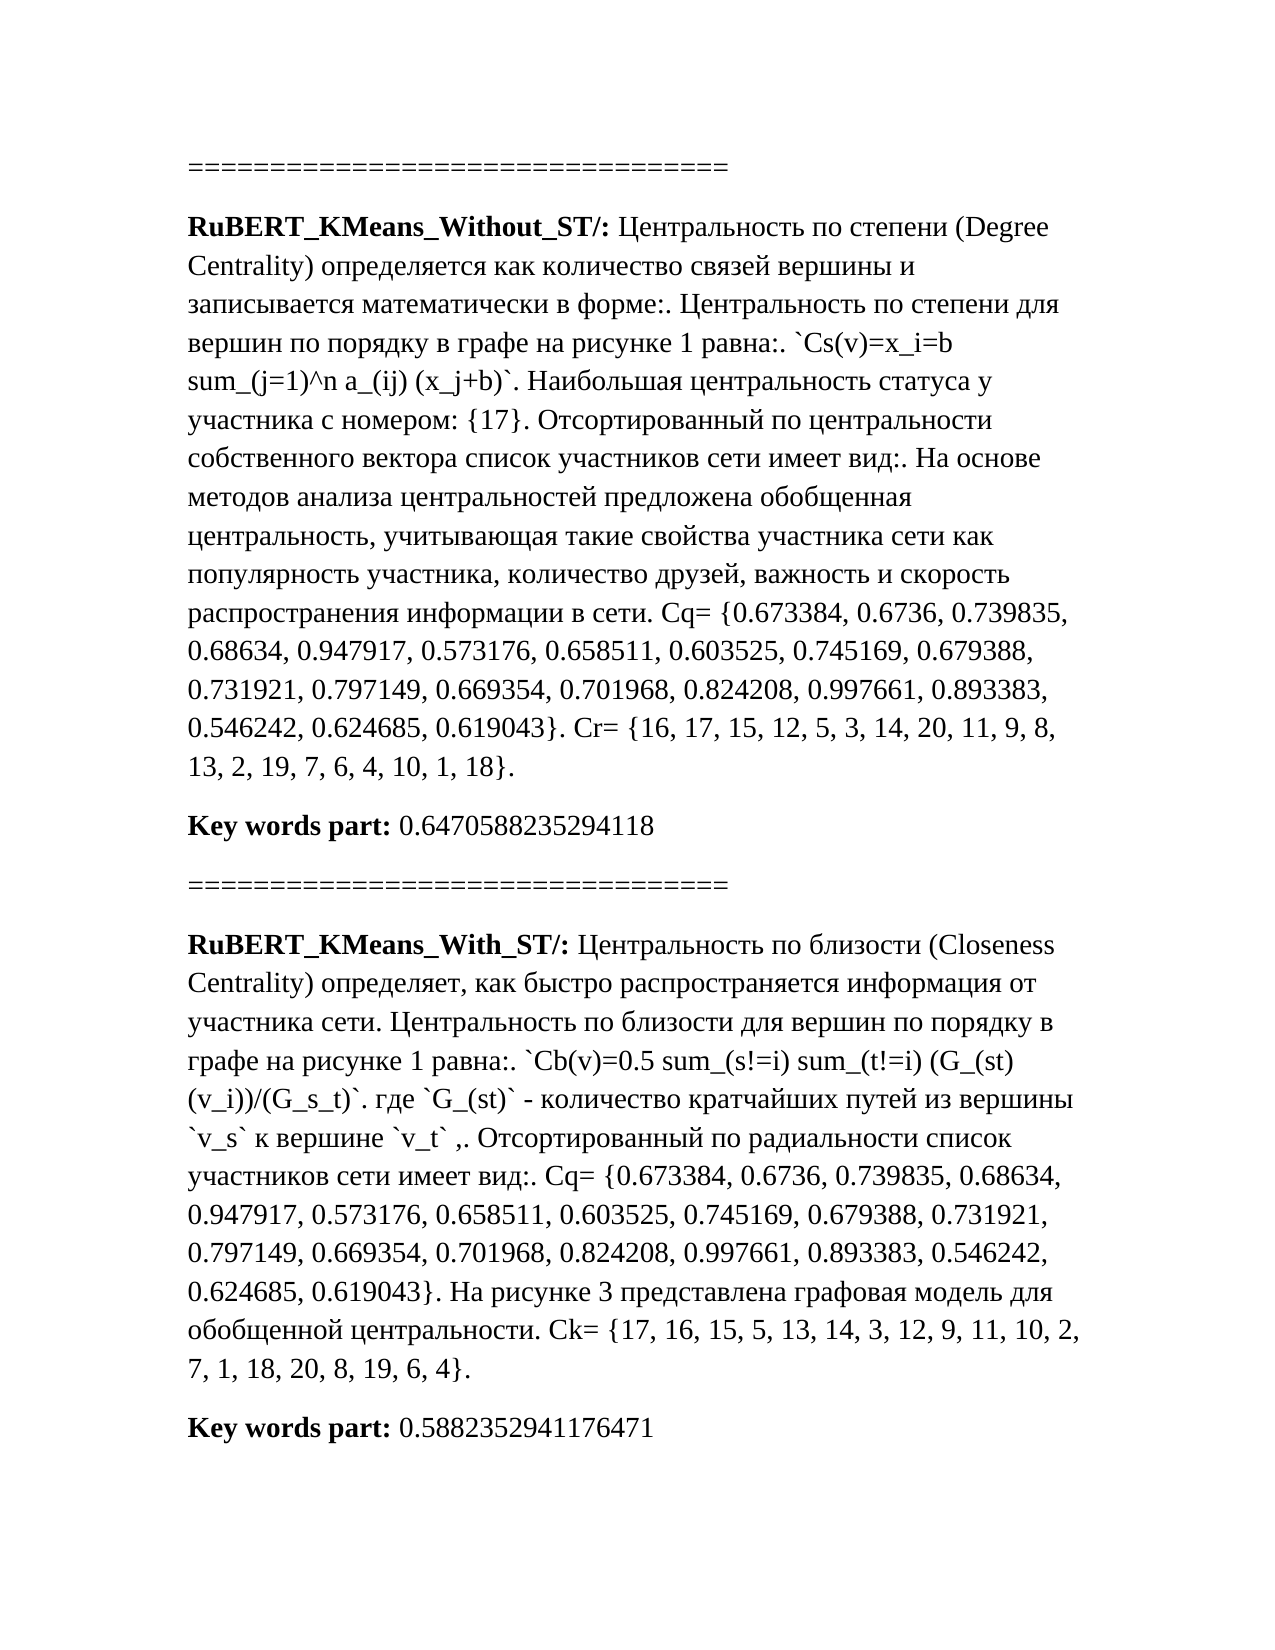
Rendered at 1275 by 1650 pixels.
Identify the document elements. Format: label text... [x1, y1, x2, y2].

text RuBERT_KMeans_Without_ST/: Центральность по степени (Degree Centrality) определяется как количество связей вершины и записывается математически в форме:. Центральность по степени для вершин по порядку в графе на рисунке 1 равна:. `Cs(v)=x_i=b sum_(j=1)^n a_(ij) (x_j+b)`. Наибольшая центральность статуса у участника с номером: {17}. Отсортированный по центральности собственного вектора список участников сети имеет вид:. На основе методов анализа центральностей предложена обобщенная центральность, учитывающая такие свойства участника сети как популярность участника, количество друзей, важность и скорость распространения информации в сети. Cq= {0.673384, 0.6736, 0.739835, 0.68634, 0.947917, 0.573176, 0.658511, 0.603525, 0.745169, 0.679388, 0.731921, 0.797149, 0.669354, 0.701968, 0.824208, 0.997661, 0.893383, 0.546242, 0.624685, 0.619043}. Cr= {16, 17, 15, 12, 5, 3, 14, 20, 11, 9, 8, 13, 2, 19, 7, 6, 4, 10, 1, 18}. [187, 209, 1087, 782]
text RuBERT_KMeans_With_ST/: Центральность по близости (Closeness Centrality) определяет, как быстро распространяется информация от участника сети. Центральность по близости для вершин по порядку в графе на рисунке 1 равна:. `Cb(v)=0.5 sum_(s!=i) sum_(t!=i) (G_(st)(v_i))/(G_s_t)`. где `G_(st)` - количество кратчайших путей из вершины `v_s` к вершине `v_t` ,. Отсортированный по радиальности список участников сети имеет вид:. Cq= {0.673384, 0.6736, 0.739835, 0.68634, 0.947917, 0.573176, 0.658511, 0.603525, 0.745169, 0.679388, 0.731921, 0.797149, 0.669354, 0.701968, 0.824208, 0.997661, 0.893383, 0.546242, 0.624685, 0.619043}. На рисунке 3 представлена графовая модель для обобщенной центральности. Ck= {17, 16, 15, 5, 13, 14, 3, 12, 9, 11, 10, 2, 7, 1, 18, 20, 8, 19, 6, 4}. [187, 927, 1087, 1384]
text Key words part: 0.5882352941176471 [187, 1410, 1087, 1444]
text ================================= [187, 150, 1087, 183]
text Key words part: 0.6470588235294118 [187, 808, 1087, 842]
text ================================= [187, 868, 1087, 901]
